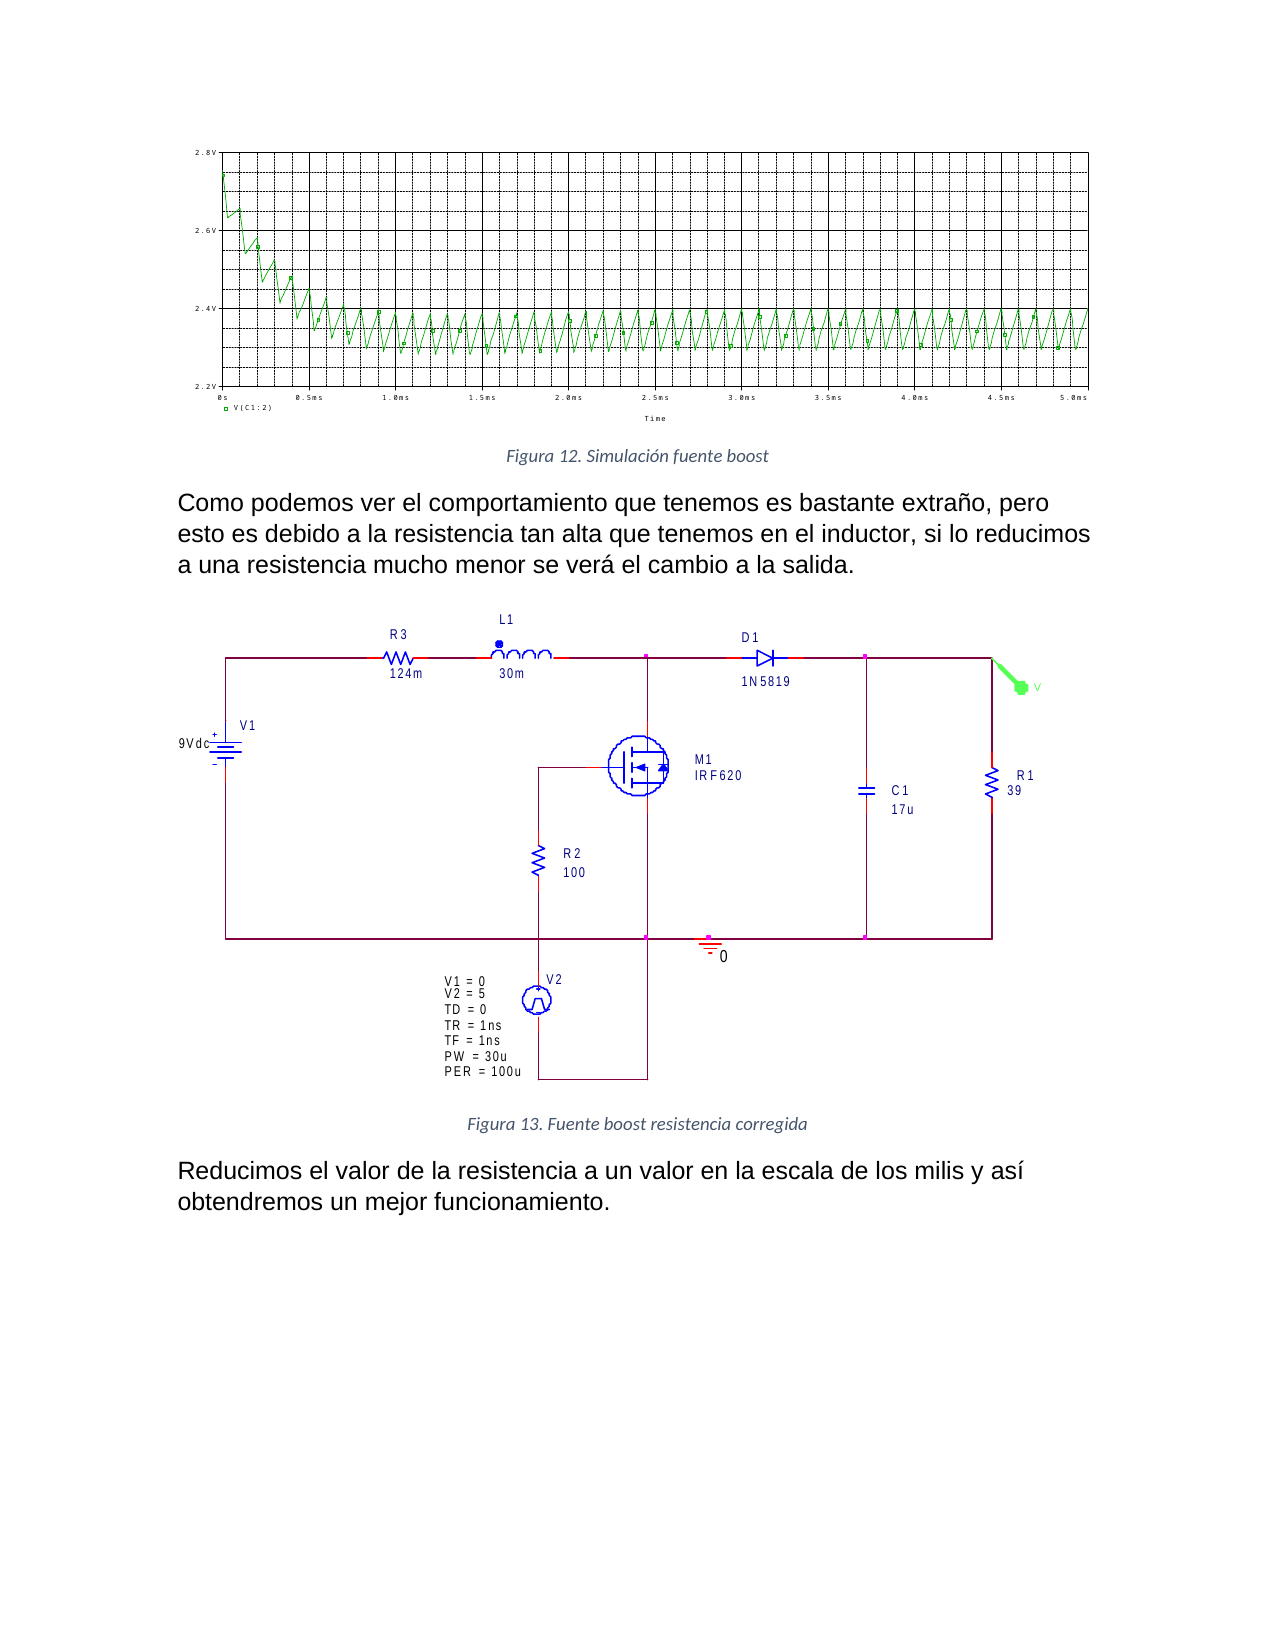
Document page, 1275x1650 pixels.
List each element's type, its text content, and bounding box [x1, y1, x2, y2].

text Como podemos ver el comportamiento que tenemos es bastante extraño, pero esto es debido a la resistencia tan alta que tenemos en el inductor, si lo reducimos a una resistencia mucho menor se verá el cambio a la salida. [177, 487, 1098, 578]
text Reducimos el valor de la resistencia a un valor en la escala de los milis y así obtendremos un mejor funcionamiento. [177, 1156, 1098, 1216]
